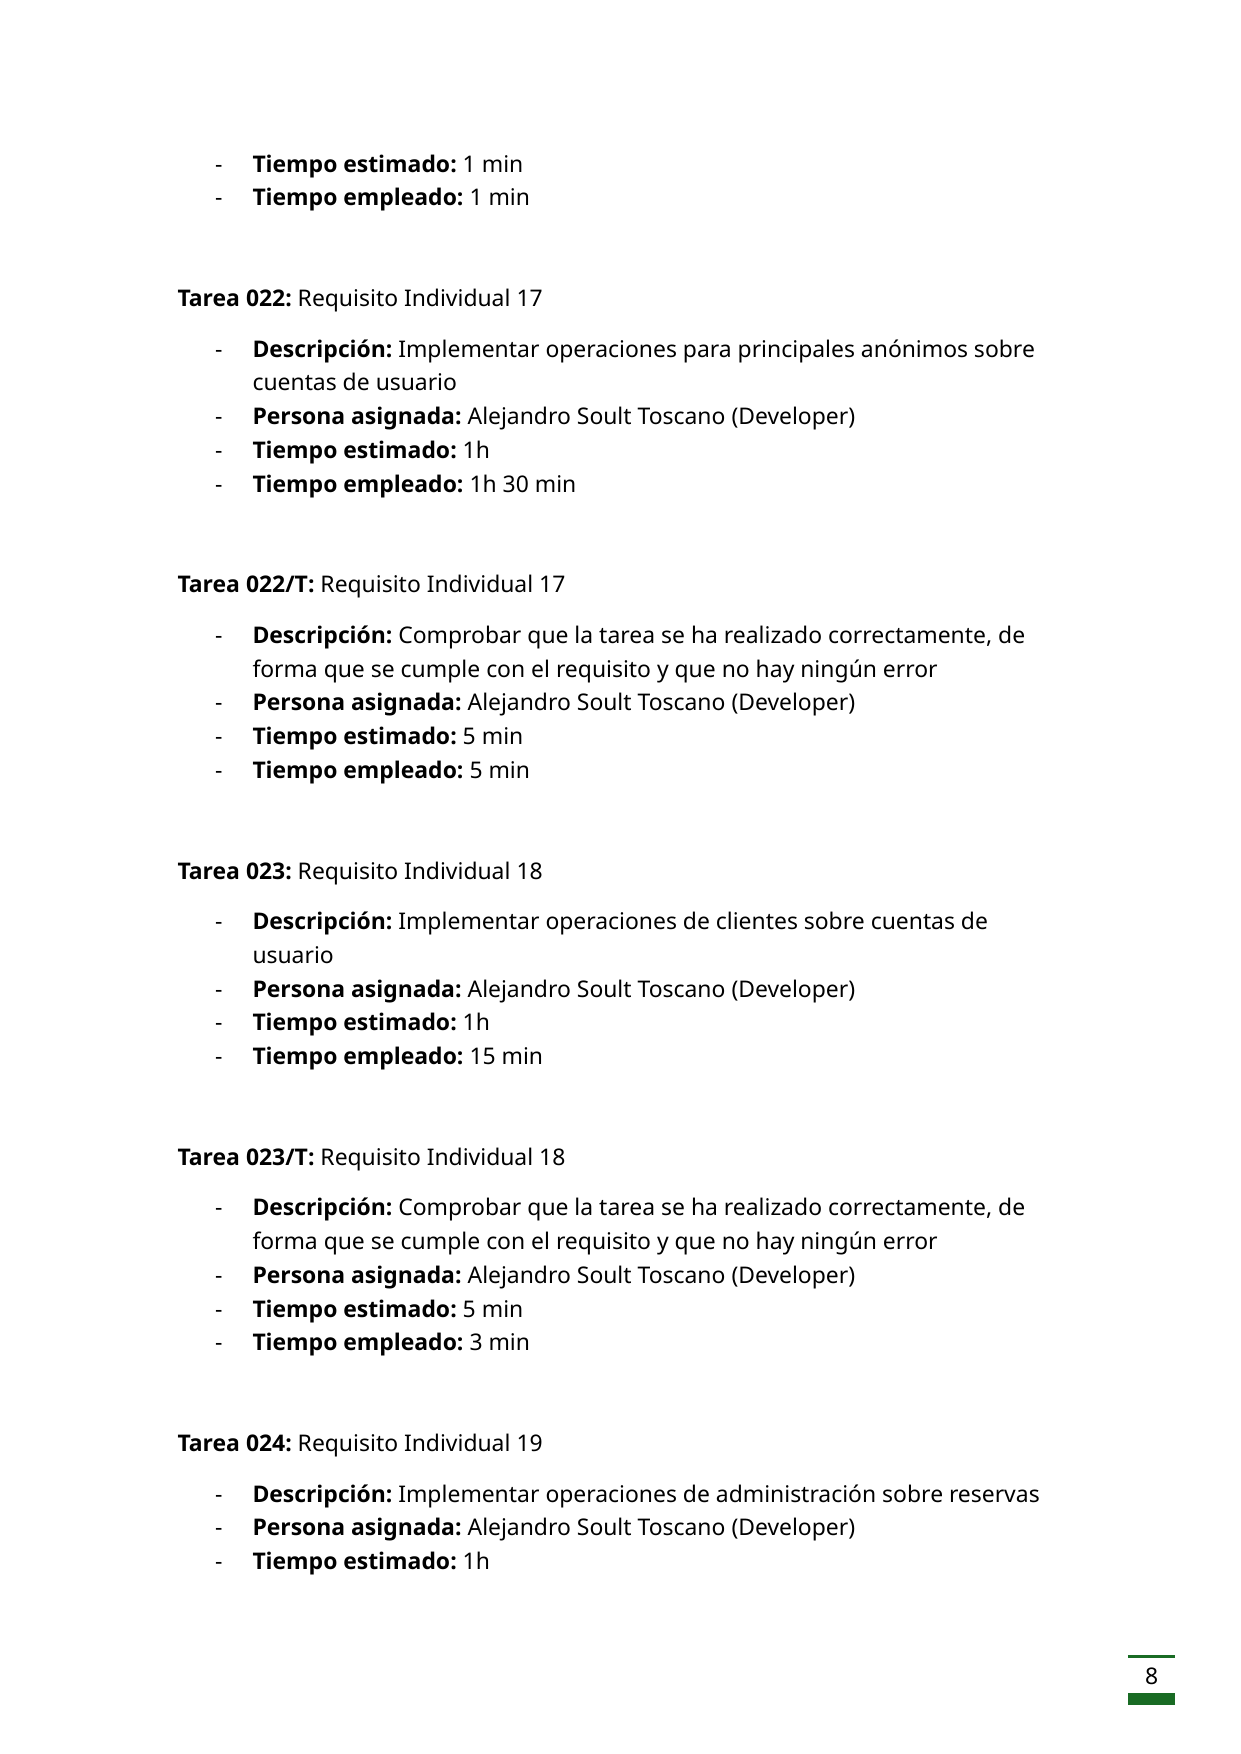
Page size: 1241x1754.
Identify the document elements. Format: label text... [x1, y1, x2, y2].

list Tiempo empleado: 15 min [215, 1040, 1063, 1071]
list Tiempo empleado: 3 min [215, 1326, 1063, 1358]
list Persona asignada: Alejandro Soult Toscano (Developer) [215, 1511, 1063, 1543]
list Descripción: Implementar operaciones de administración sobre reservas [215, 1478, 1063, 1509]
text Tarea 024: Requisito Individual 19 [177, 1427, 1063, 1458]
list Tiempo estimado: 1h [215, 1545, 1063, 1576]
list Tiempo empleado: 5 min [215, 754, 1063, 785]
list Tiempo estimado: 1 min [215, 148, 1063, 179]
list Persona asignada: Alejandro Soult Toscano (Developer) [215, 686, 1063, 718]
list Tiempo estimado: 1h [215, 434, 1063, 465]
text Tarea 023: Requisito Individual 18 [177, 855, 1063, 886]
list Persona asignada: Alejandro Soult Toscano (Developer) [215, 973, 1063, 1004]
list Tiempo estimado: 1h [215, 1006, 1063, 1038]
list Persona asignada: Alejandro Soult Toscano (Developer) [215, 1259, 1063, 1290]
text Tarea 022: Requisito Individual 17 [177, 282, 1063, 313]
text Tarea 023/T: Requisito Individual 18 [177, 1141, 1063, 1172]
list Descripción: Implementar operaciones para principales anónimos sobre cuentas de usuario [215, 333, 1063, 398]
list Tiempo estimado: 5 min [215, 720, 1063, 751]
list Tiempo empleado: 1 min [215, 181, 1063, 213]
text Tarea 022/T: Requisito Individual 17 [177, 568, 1063, 600]
list Descripción: Implementar operaciones de clientes sobre cuentas de usuario [215, 905, 1063, 970]
list Tiempo estimado: 5 min [215, 1293, 1063, 1324]
list Descripción: Comprobar que la tarea se ha realizado correctamente, de forma que se cumple con el requisito y que no hay ningún error [215, 1191, 1063, 1256]
list Descripción: Comprobar que la tarea se ha realizado correctamente, de forma que se cumple con el requisito y que no hay ningún error [215, 619, 1063, 684]
list Tiempo empleado: 1h 30 min [215, 468, 1063, 499]
list Persona asignada: Alejandro Soult Toscano (Developer) [215, 400, 1063, 431]
